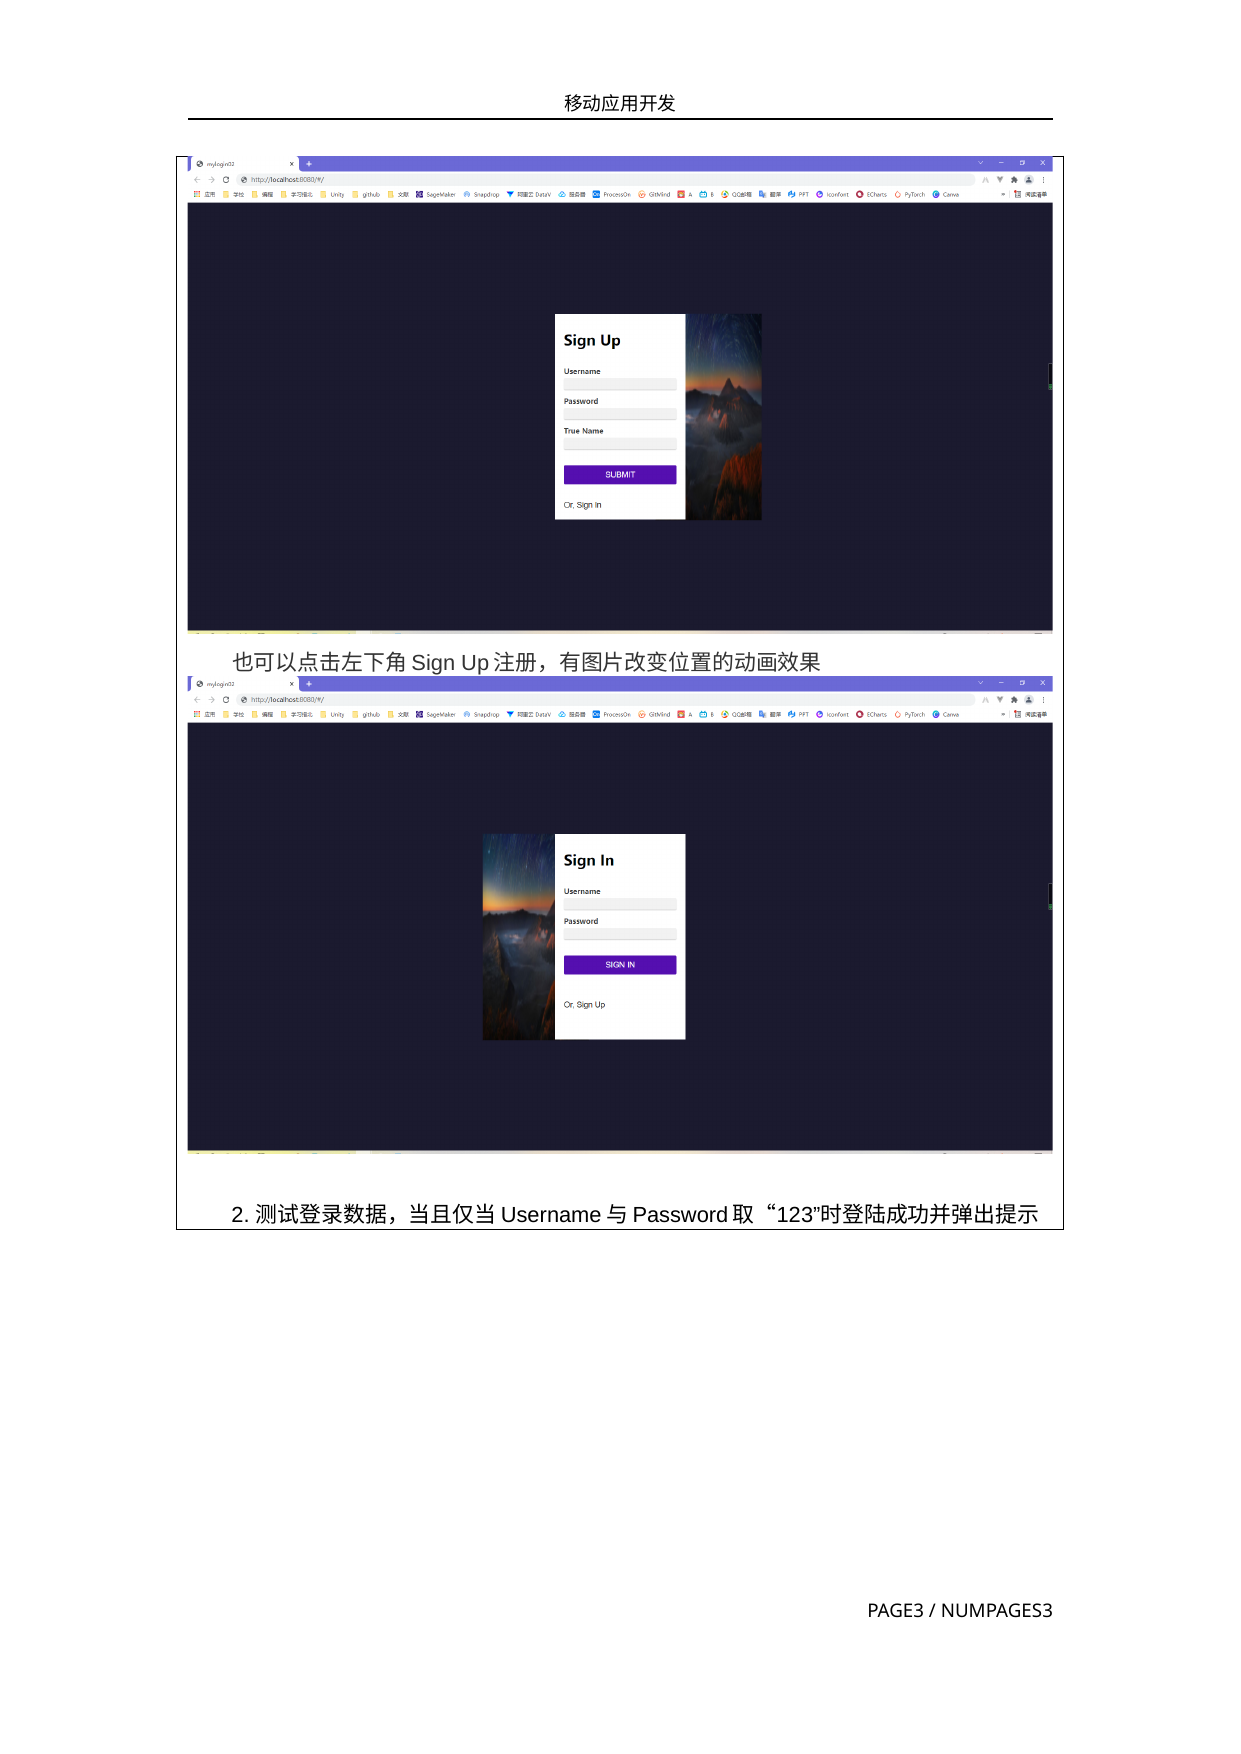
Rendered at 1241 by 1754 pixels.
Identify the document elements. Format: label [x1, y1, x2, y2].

picture [187, 156, 1053, 634]
picture [187, 676, 1053, 1154]
table_header [177, 157, 1063, 1229]
